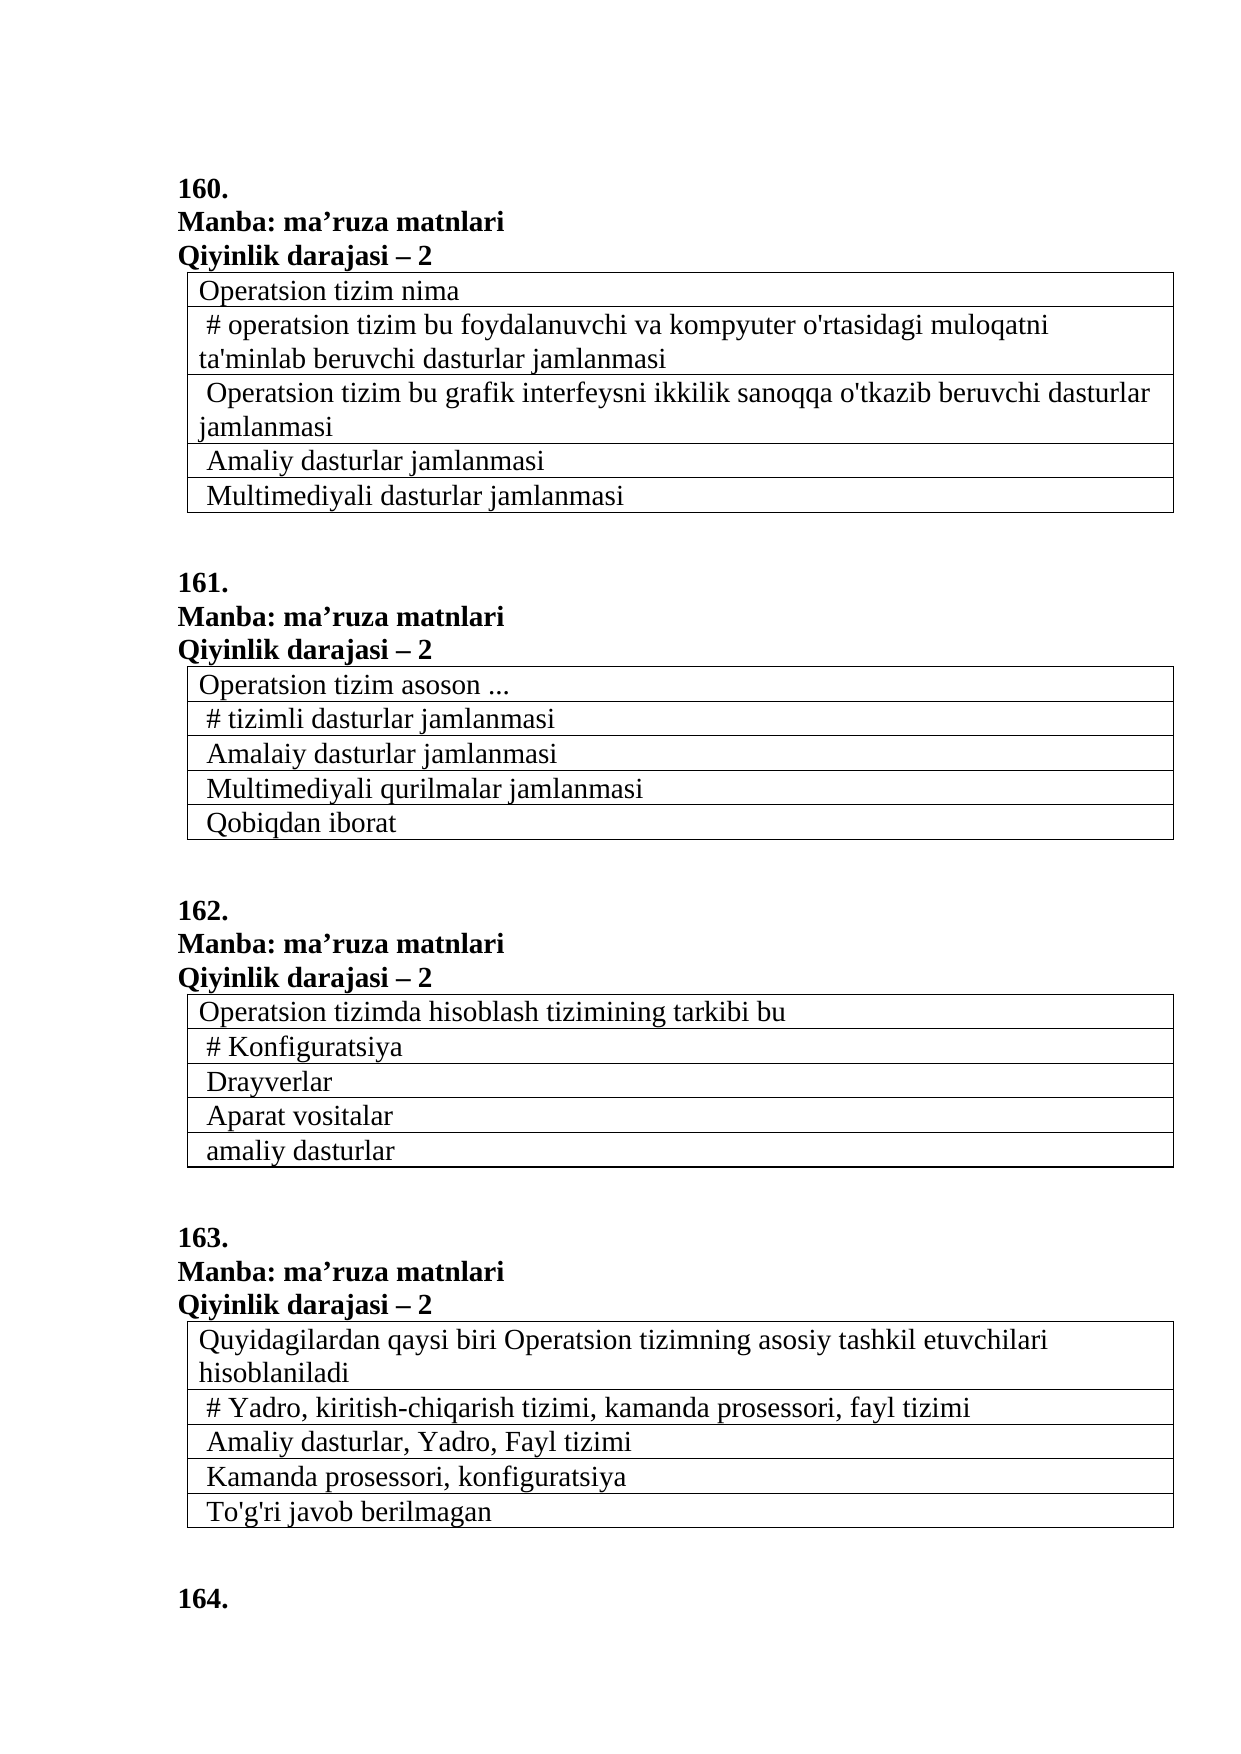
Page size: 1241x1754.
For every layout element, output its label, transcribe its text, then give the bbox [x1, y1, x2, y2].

text Manba: ma’ruza matnlari [177, 599, 1152, 632]
table_cell Kamanda prosessori, konfiguratsiya [188, 1459, 1173, 1493]
table_cell To'g'ri javob berilmagan [188, 1494, 1173, 1527]
table_cell Amaliy dasturlar, Yadro, Fayl tizimi [188, 1425, 1173, 1458]
table_cell Aparat vositalar [188, 1098, 1173, 1132]
text Qiyinlik darajasi – 2 [177, 1287, 1152, 1321]
table_cell # Konfiguratsiya [188, 1029, 1173, 1063]
table_cell Amalaiy dasturlar jamlanmasi [188, 736, 1173, 770]
text Qiyinlik darajasi – 2 [177, 238, 1152, 272]
table_cell # operatsion tizim bu foydalanuvchi va kompyuter o'rtasidagi muloqatni ta'minlab beruvchi dasturlar jamlanmasi [188, 307, 1173, 374]
text Qiyinlik darajasi – 2 [177, 632, 1152, 666]
table_cell amaliy dasturlar [188, 1133, 1173, 1166]
table_cell # Yadro, kiritish-chiqarish tizimi, kamanda prosessori, fayl tizimi [188, 1390, 1173, 1423]
table_cell Operatsion tizim bu grafik interfeysni ikkilik sanoqqa o'tkazib beruvchi dasturlar jamlanmasi [188, 375, 1173, 442]
table_cell # tizimli dasturlar jamlanmasi [188, 702, 1173, 735]
table_cell Qobiqdan iborat [188, 805, 1173, 839]
table_header Operatsion tizim nima [188, 273, 1173, 306]
table_header Operatsion tizim asoson ... [188, 667, 1173, 701]
text Manba: ma’ruza matnlari [177, 1254, 1152, 1287]
table_cell Multimediyali qurilmalar jamlanmasi [188, 771, 1173, 804]
text Manba: ma’ruza matnlari [177, 926, 1152, 960]
text Qiyinlik darajasi – 2 [177, 960, 1152, 993]
table_cell Multimediyali dasturlar jamlanmasi [188, 478, 1173, 512]
table_header Quyidagilardan qaysi biri Operatsion tizimning asosiy tashkil etuvchilari hisoblaniladi [188, 1322, 1173, 1389]
text Manba: ma’ruza matnlari [177, 204, 1152, 238]
table_header Operatsion tizimda hisoblash tizimining tarkibi bu [188, 995, 1173, 1028]
table_cell Drayverlar [188, 1064, 1173, 1097]
table_cell Amaliy dasturlar jamlanmasi [188, 444, 1173, 477]
